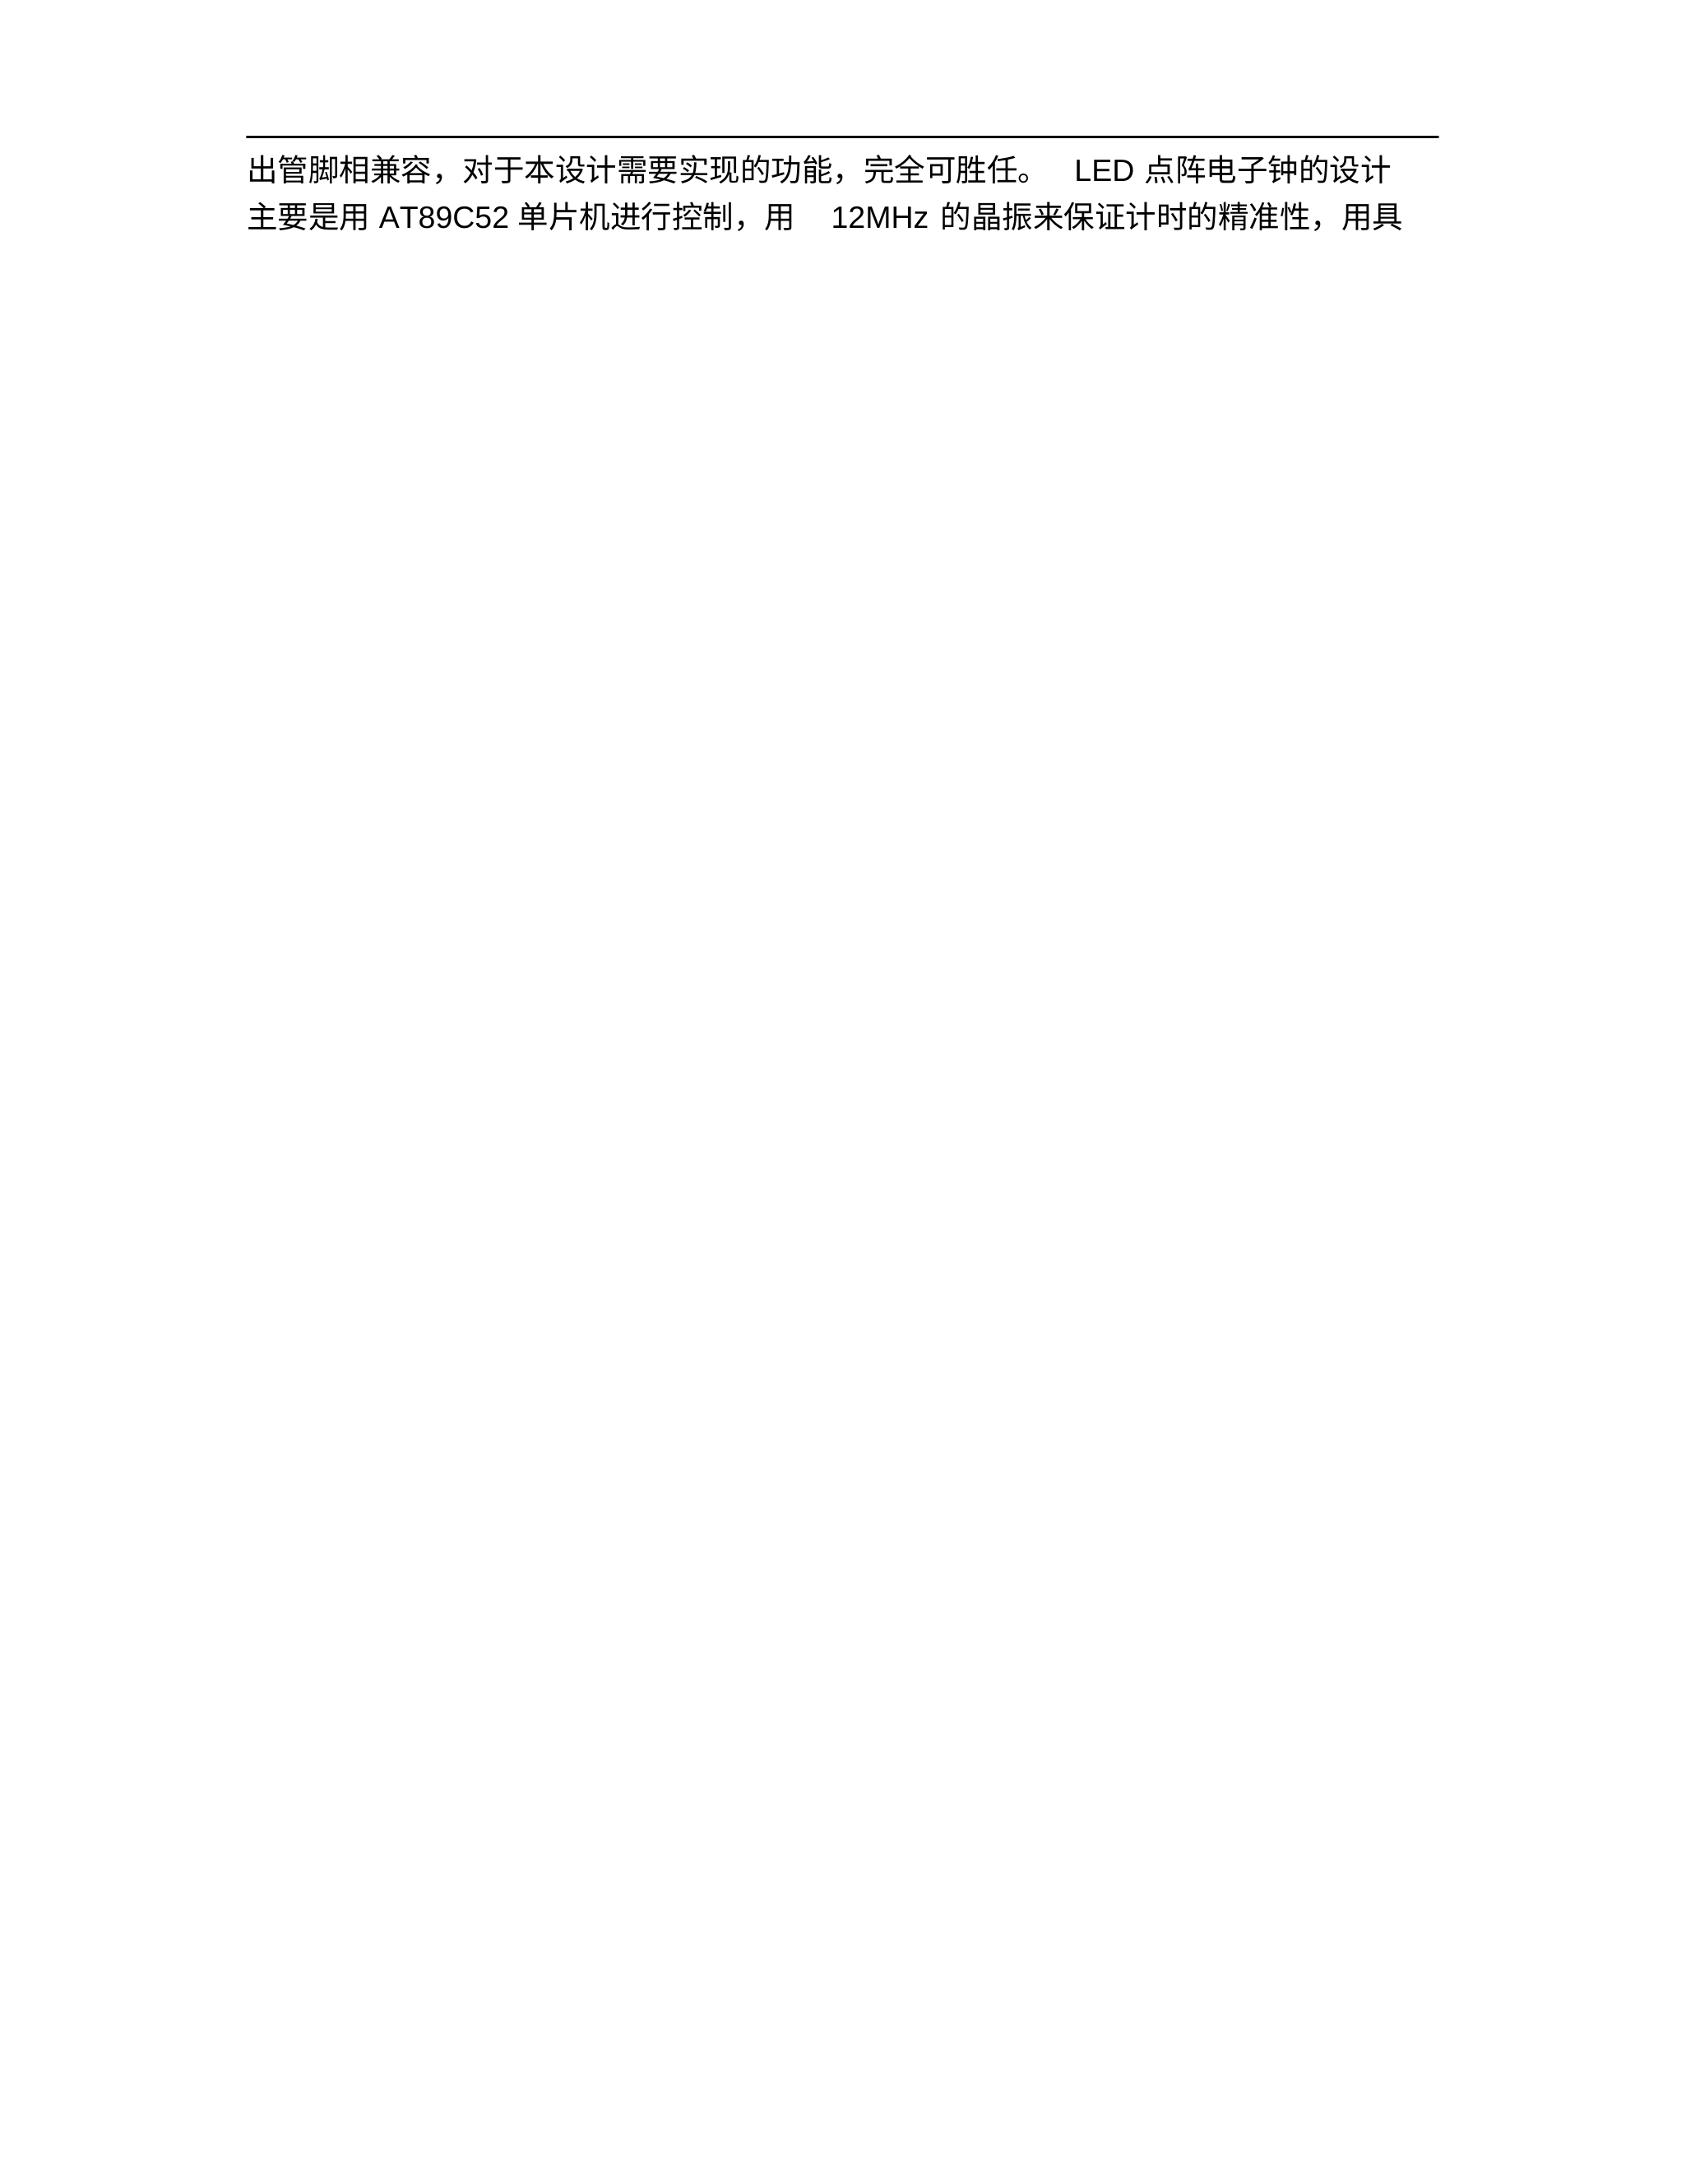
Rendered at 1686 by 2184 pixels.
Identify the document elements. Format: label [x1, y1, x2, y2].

text [247, 145, 1410, 237]
